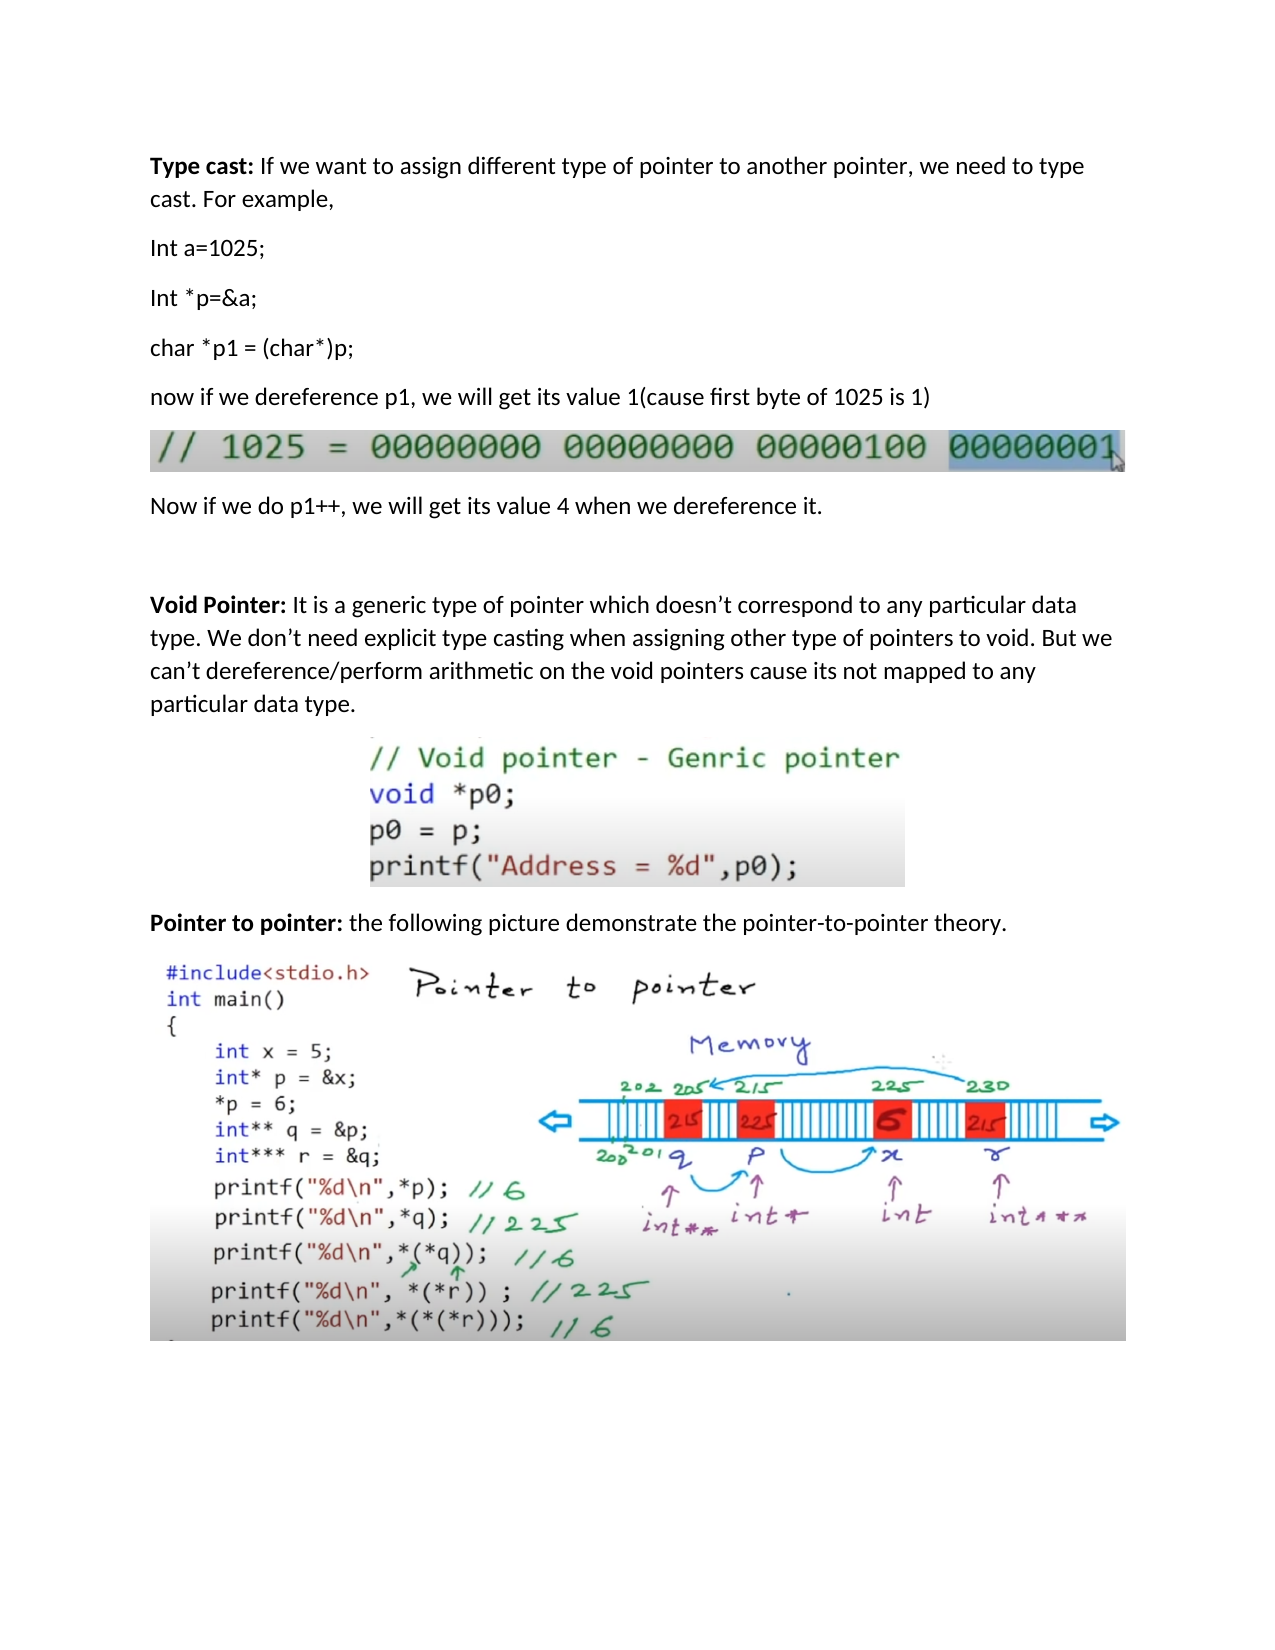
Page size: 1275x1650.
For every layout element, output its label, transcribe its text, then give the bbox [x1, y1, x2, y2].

text now if we dereference p1, we will get its value 1(cause first byte of 1025 is 1) [150, 381, 1125, 412]
text Void Pointer: It is a generic type of pointer which doesn’t correspond to any particular data type. We don’t need explicit type casting when assigning other type of pointers to void. But we can’t dereference/perform arithmetic on the void pointers cause its not mapped to any particular data type. [150, 589, 1125, 719]
text Pointer to pointer: the following picture demonstrate the pointer-to-pointer theory. [150, 907, 1125, 937]
text char *p1 = (char*)p; [150, 332, 1125, 362]
picture [150, 956, 1126, 1341]
text Int a=1025; [150, 232, 1125, 263]
picture [150, 430, 1125, 472]
text Type cast: If we want to assign different type of pointer to another pointer, we need to type cast. For example, [150, 150, 1125, 213]
picture [370, 737, 905, 887]
text Int *p=&a; [150, 282, 1125, 313]
text Now if we do p1++, we will get its value 4 when we dereference it. [150, 490, 1125, 521]
